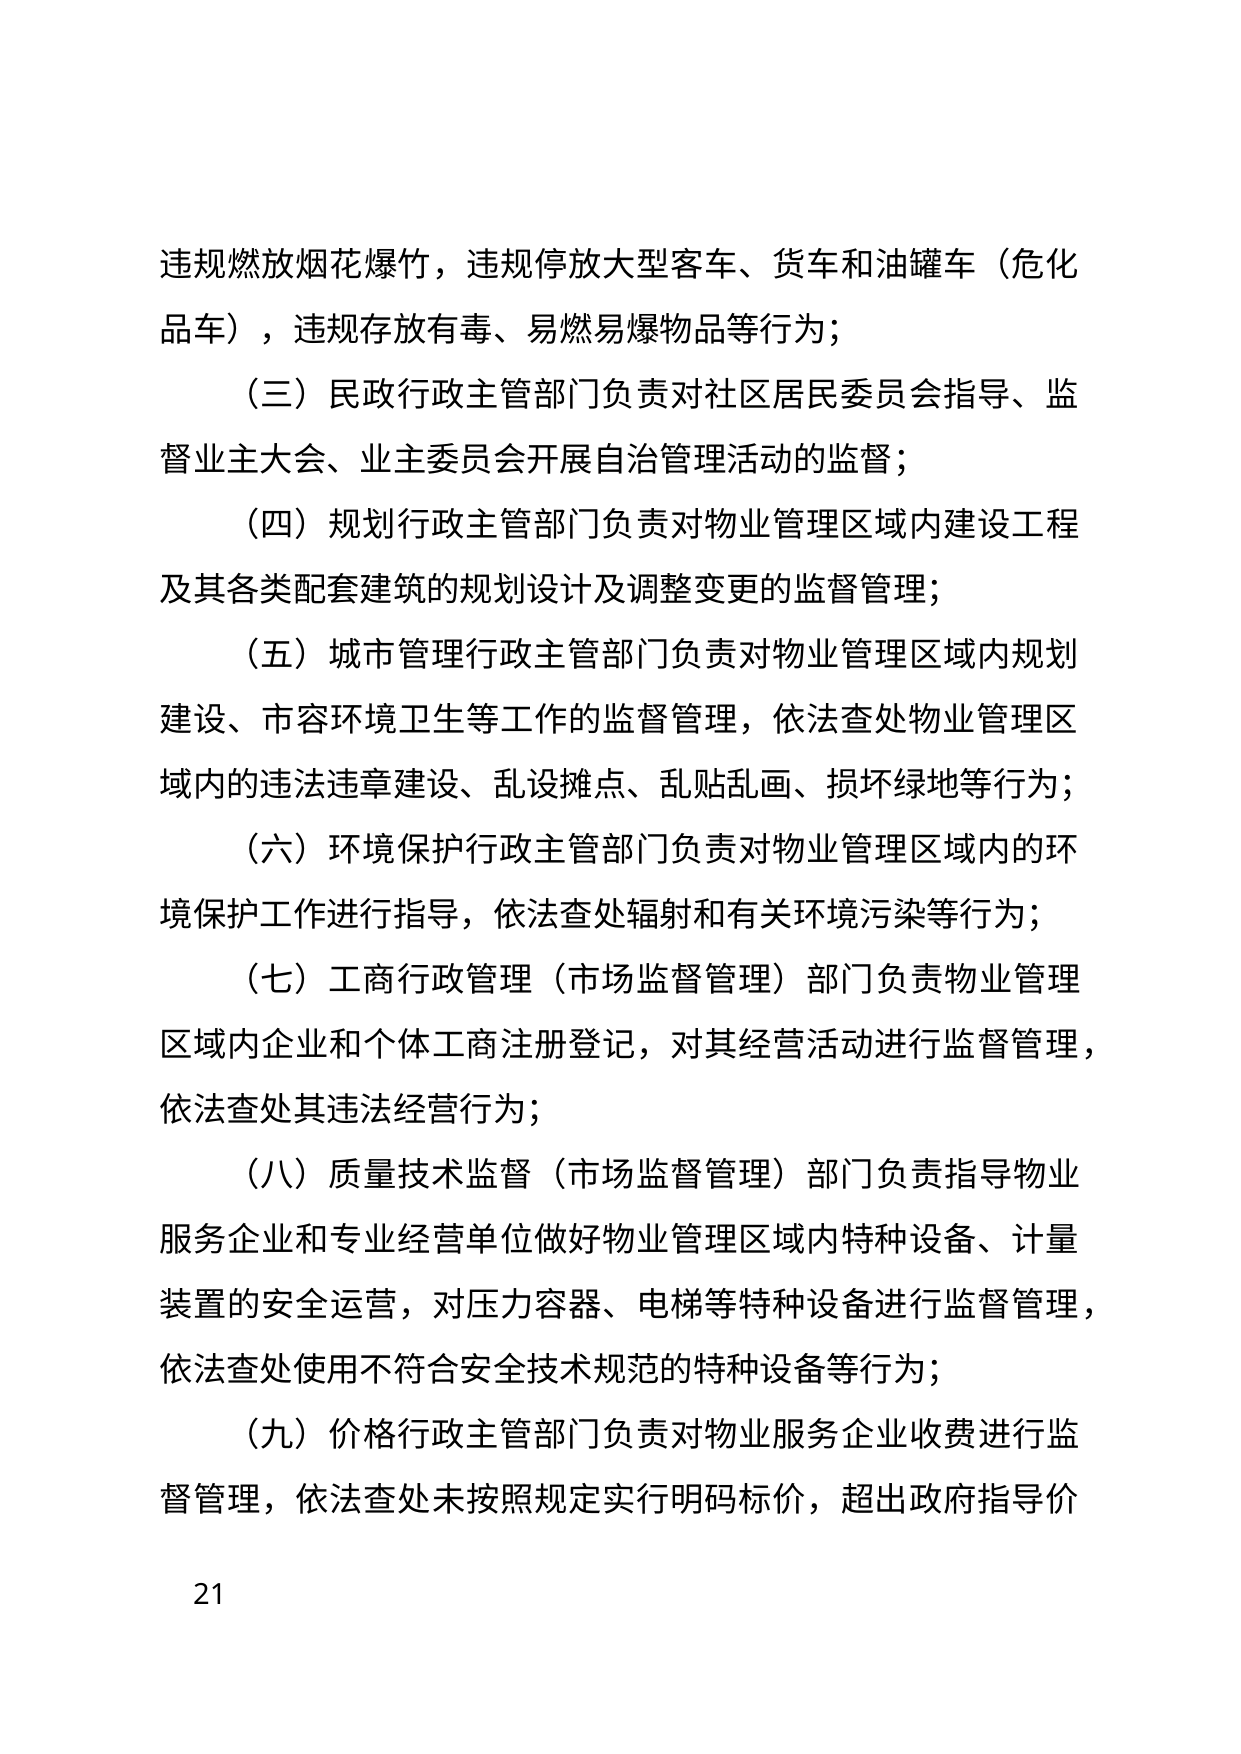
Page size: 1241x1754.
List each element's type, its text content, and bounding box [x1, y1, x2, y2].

text （五）城市管理行政主管部门负责对物业管理区域内规划建设、市容环境卫生等工作的监督管理，依法查处物业管理区域内的违法违章建设、乱设摊点、乱贴乱画、损坏绿地等行为； [159, 619, 1081, 814]
text （八）质量技术监督（市场监督管理）部门负责指导物业服务企业和专业经营单位做好物业管理区域内特种设备、计量装置的安全运营，对压力容器、电梯等特种设备进行监督管理，依法查处使用不符合安全技术规范的特种设备等行为； [159, 1139, 1081, 1399]
text （三）民政行政主管部门负责对社区居民委员会指导、监督业主大会、业主委员会开展自治管理活动的监督； [159, 359, 1081, 489]
text （七）工商行政管理（市场监督管理）部门负责物业管理区域内企业和个体工商注册登记，对其经营活动进行监督管理，依法查处其违法经营行为； [159, 944, 1081, 1139]
text （四）规划行政主管部门负责对物业管理区域内建设工程及其各类配套建筑的规划设计及调整变更的监督管理； [159, 489, 1081, 619]
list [159, 229, 1081, 359]
text （六）环境保护行政主管部门负责对物业管理区域内的环境保护工作进行指导，依法查处辐射和有关环境污染等行为； [159, 814, 1081, 944]
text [159, 1399, 1081, 1529]
